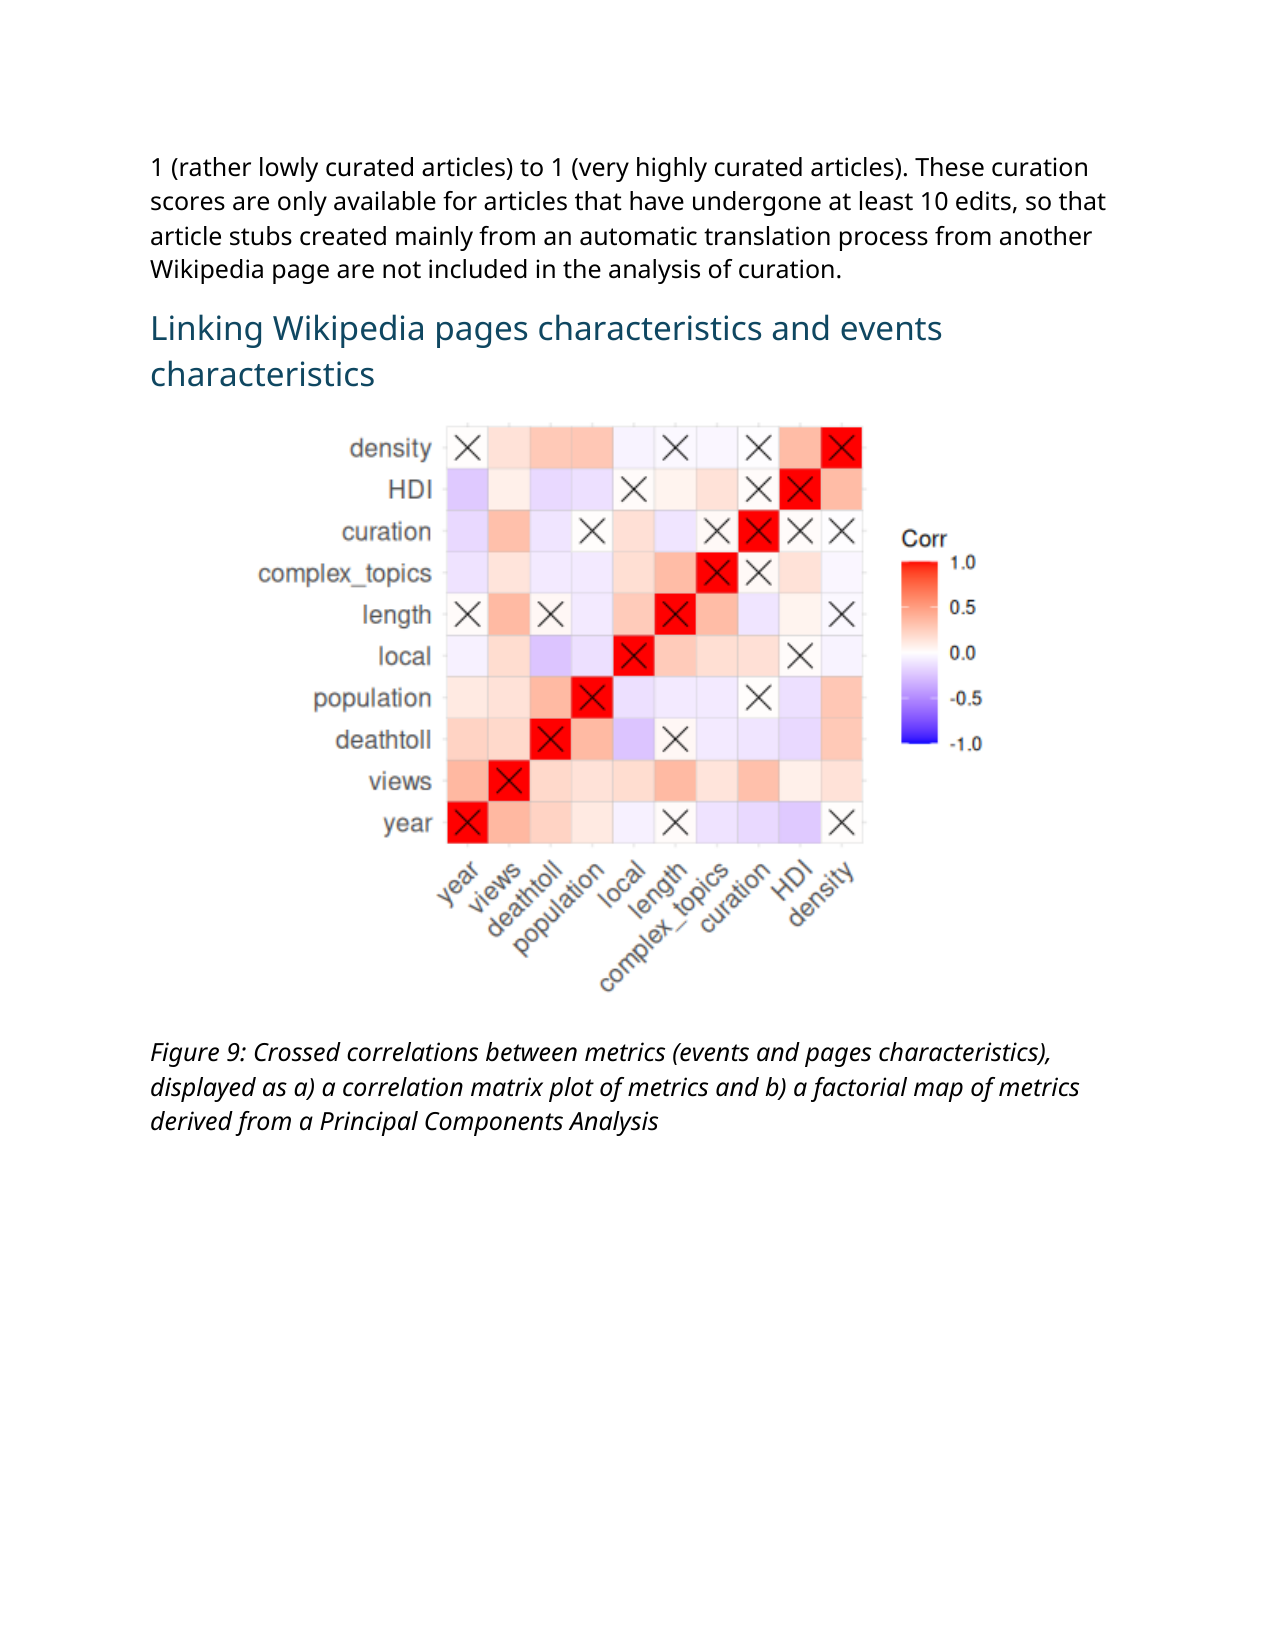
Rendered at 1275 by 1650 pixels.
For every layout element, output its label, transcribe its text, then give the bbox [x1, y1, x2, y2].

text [150, 150, 1125, 286]
table_header Figure 9: Crossed correlations between metrics (events and pages characteristics), displayed as a) a correlation matrix plot of metrics and b) a factorial map of metrics derived from a Principal Components Analysis [139, 404, 1114, 1150]
picture [247, 407, 1006, 1015]
subtitle Linking Wikipedia pages characteristics and events characteristics [150, 305, 1125, 396]
